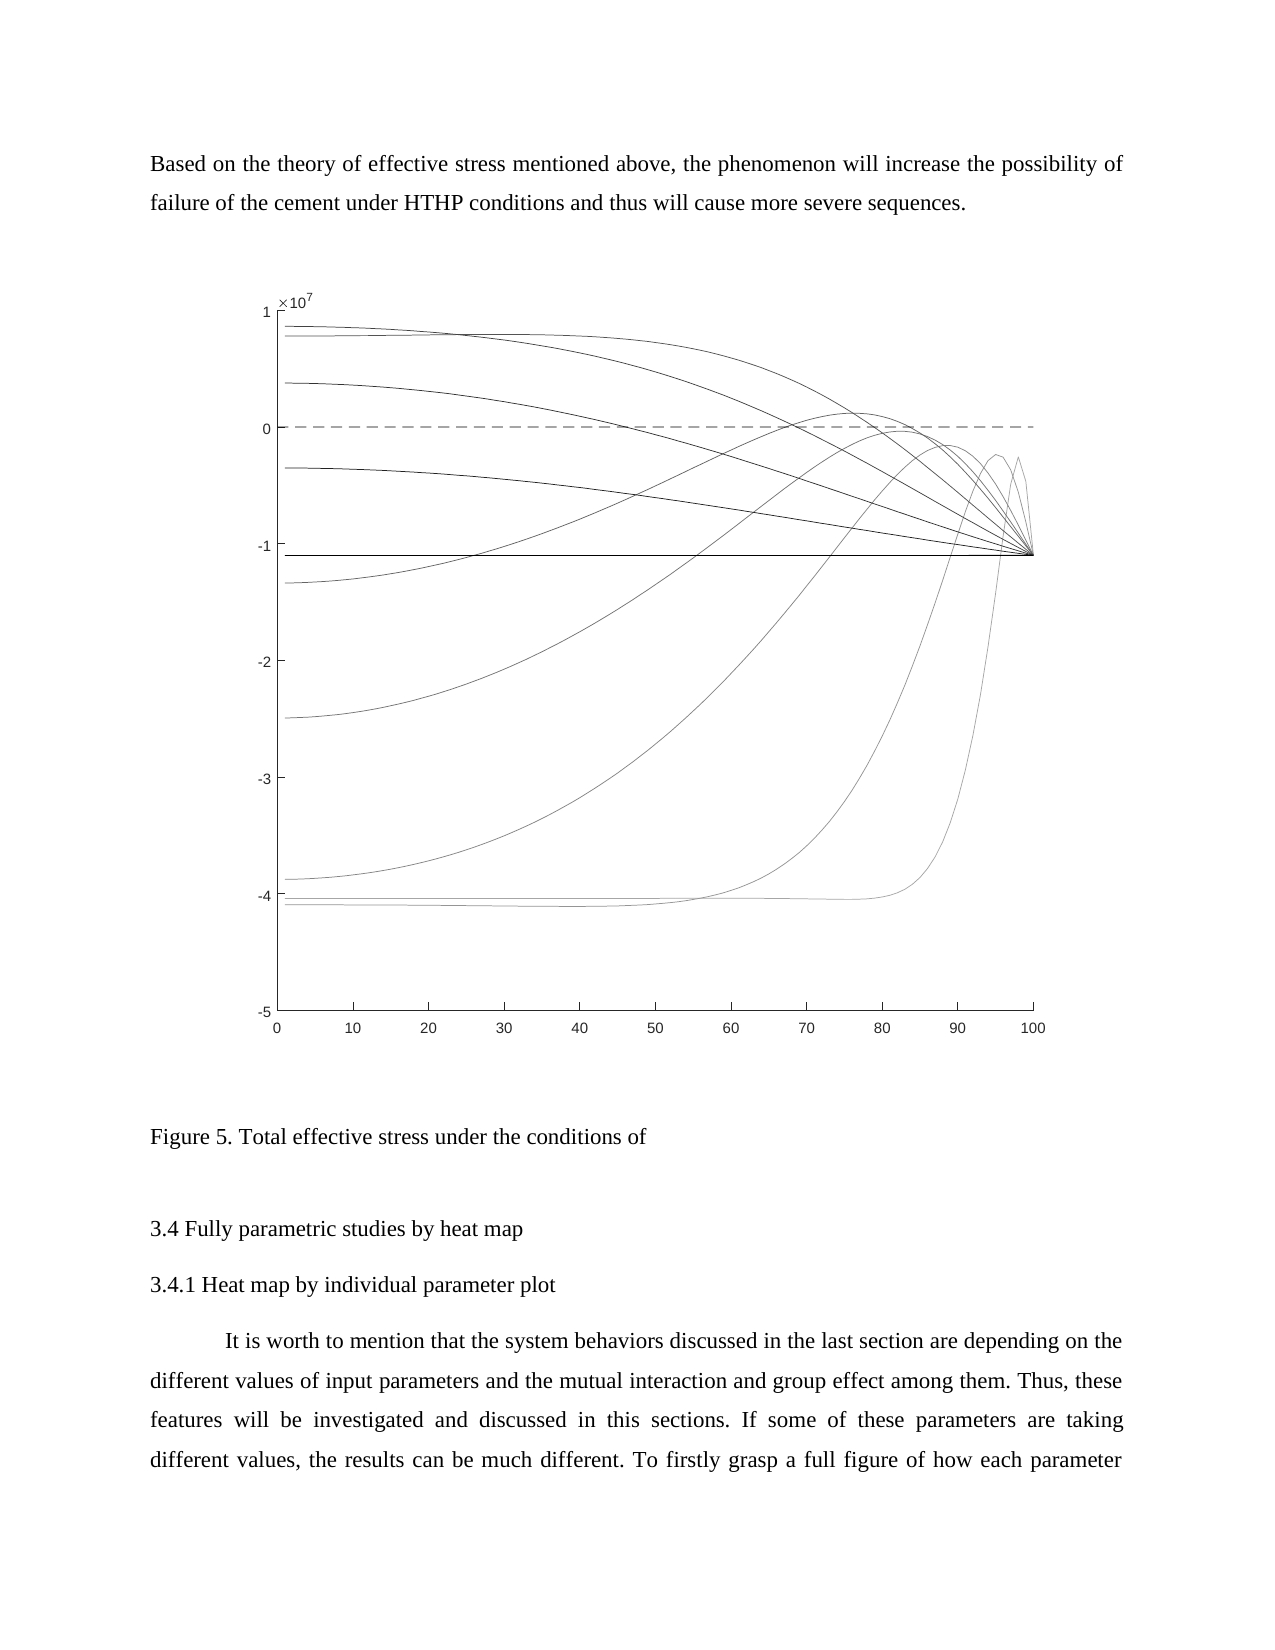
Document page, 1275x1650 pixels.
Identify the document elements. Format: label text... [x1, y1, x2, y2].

text Figure 5. Total effective stress under the conditions of [150, 1123, 1125, 1149]
text 3.4.1 Heat map by individual parameter plot [150, 1271, 1125, 1297]
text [150, 1327, 1125, 1472]
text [150, 150, 1125, 216]
text 3.4 Fully parametric studies by heat map [150, 1215, 1125, 1241]
